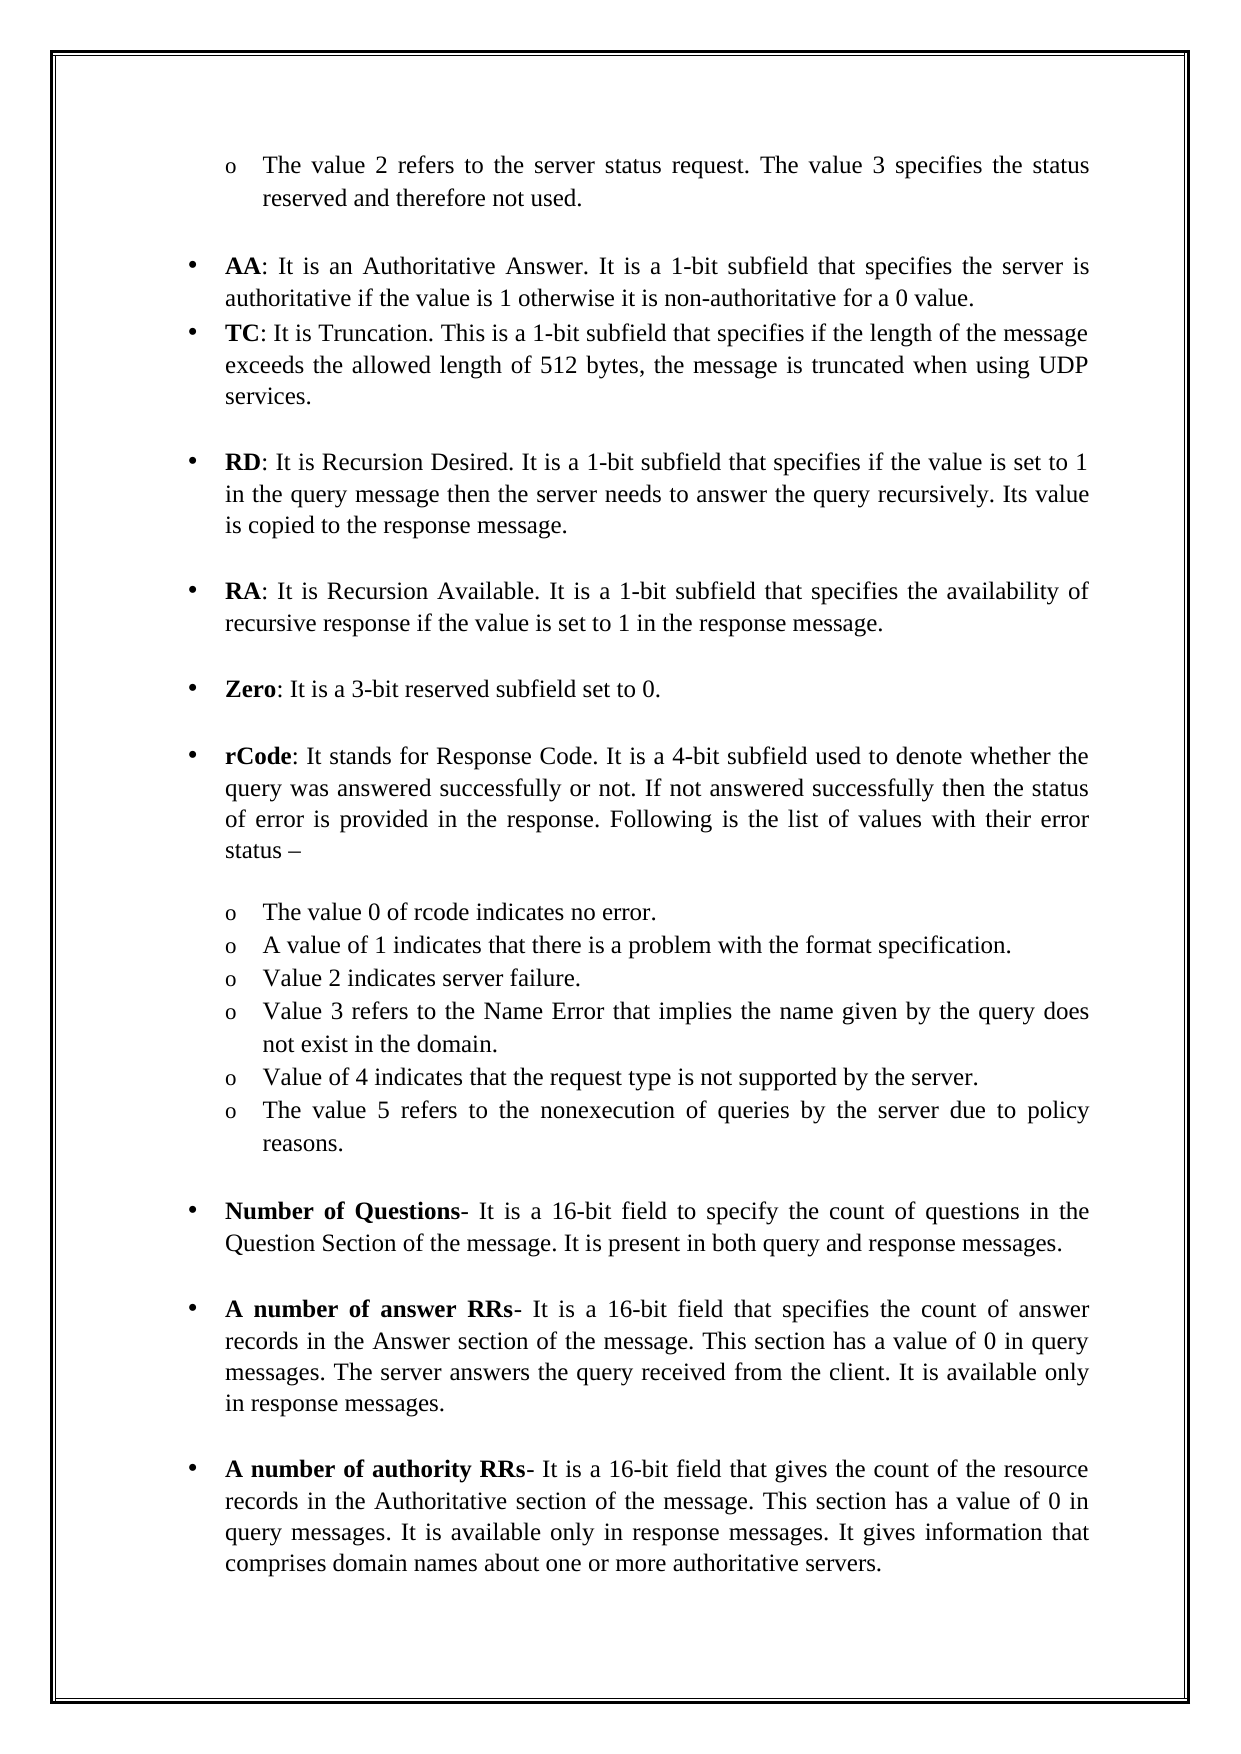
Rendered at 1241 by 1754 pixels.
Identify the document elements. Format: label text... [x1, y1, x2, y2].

list RD: It is Recursion Desired. It is a 1-bit subfield that specifies if the value is set to 1 in the query message then the server needs to answer the query recursively. Its value is copied to the response message. [187, 443, 1090, 538]
list RA: It is Recursion Available. It is a 1-bit subfield that specifies the availability of recursive response if the value is set to 1 in the response message. [187, 572, 1090, 636]
list A value of 1 indicates that there is a problem with the format specification. [225, 930, 1090, 959]
list Zero: It is a 3-bit reserved subfield set to 0. [187, 670, 1090, 703]
list Value of 4 indicates that the request type is not supported by the server. [225, 1062, 1090, 1091]
list AA: It is an Authoritative Answer. It is a 1-bit subfield that specifies the server is authoritative if the value is 1 otherwise it is non-authoritative for a 0 value. [187, 247, 1090, 312]
list Value 2 indicates server failure. [225, 963, 1090, 992]
list A number of answer RRs- It is a 16-bit field that specifies the count of answer records in the Answer section of the message. This section has a value of 0 in query messages. The server answers the query received from the client. It is available only in response messages. [187, 1290, 1090, 1417]
list The value 2 refers to the server status request. The value 3 specifies the status reserved and therefore not used. [225, 150, 1090, 212]
list A number of authority RRs- It is a 16-bit field that gives the count of the resource records in the Authoritative section of the message. This section has a value of 0 in query messages. It is available only in response messages. It gives information that comprises domain names about one or more authoritative servers. [187, 1450, 1090, 1577]
list The value 5 refers to the nonexecution of queries by the server due to policy reasons. [225, 1095, 1090, 1157]
list Number of Questions- It is a 16-bit field to specify the count of questions in the Question Section of the message. It is present in both query and response messages. [187, 1192, 1090, 1257]
list The value 0 of rcode indicates no error. [225, 897, 1090, 926]
list rCode: It stands for Response Code. It is a 4-bit subfield used to denote whether the query was answered successfully or not. If not answered successfully then the status of error is provided in the response. Following is the list of values with their error status – [187, 737, 1090, 864]
list TC: It is Truncation. This is a 1-bit subfield that specifies if the length of the message exceeds the allowed length of 512 bytes, the message is truncated when using UDP services. [187, 314, 1090, 409]
list Value 3 refers to the Name Error that implies the name given by the query does not exist in the domain. [225, 996, 1090, 1058]
